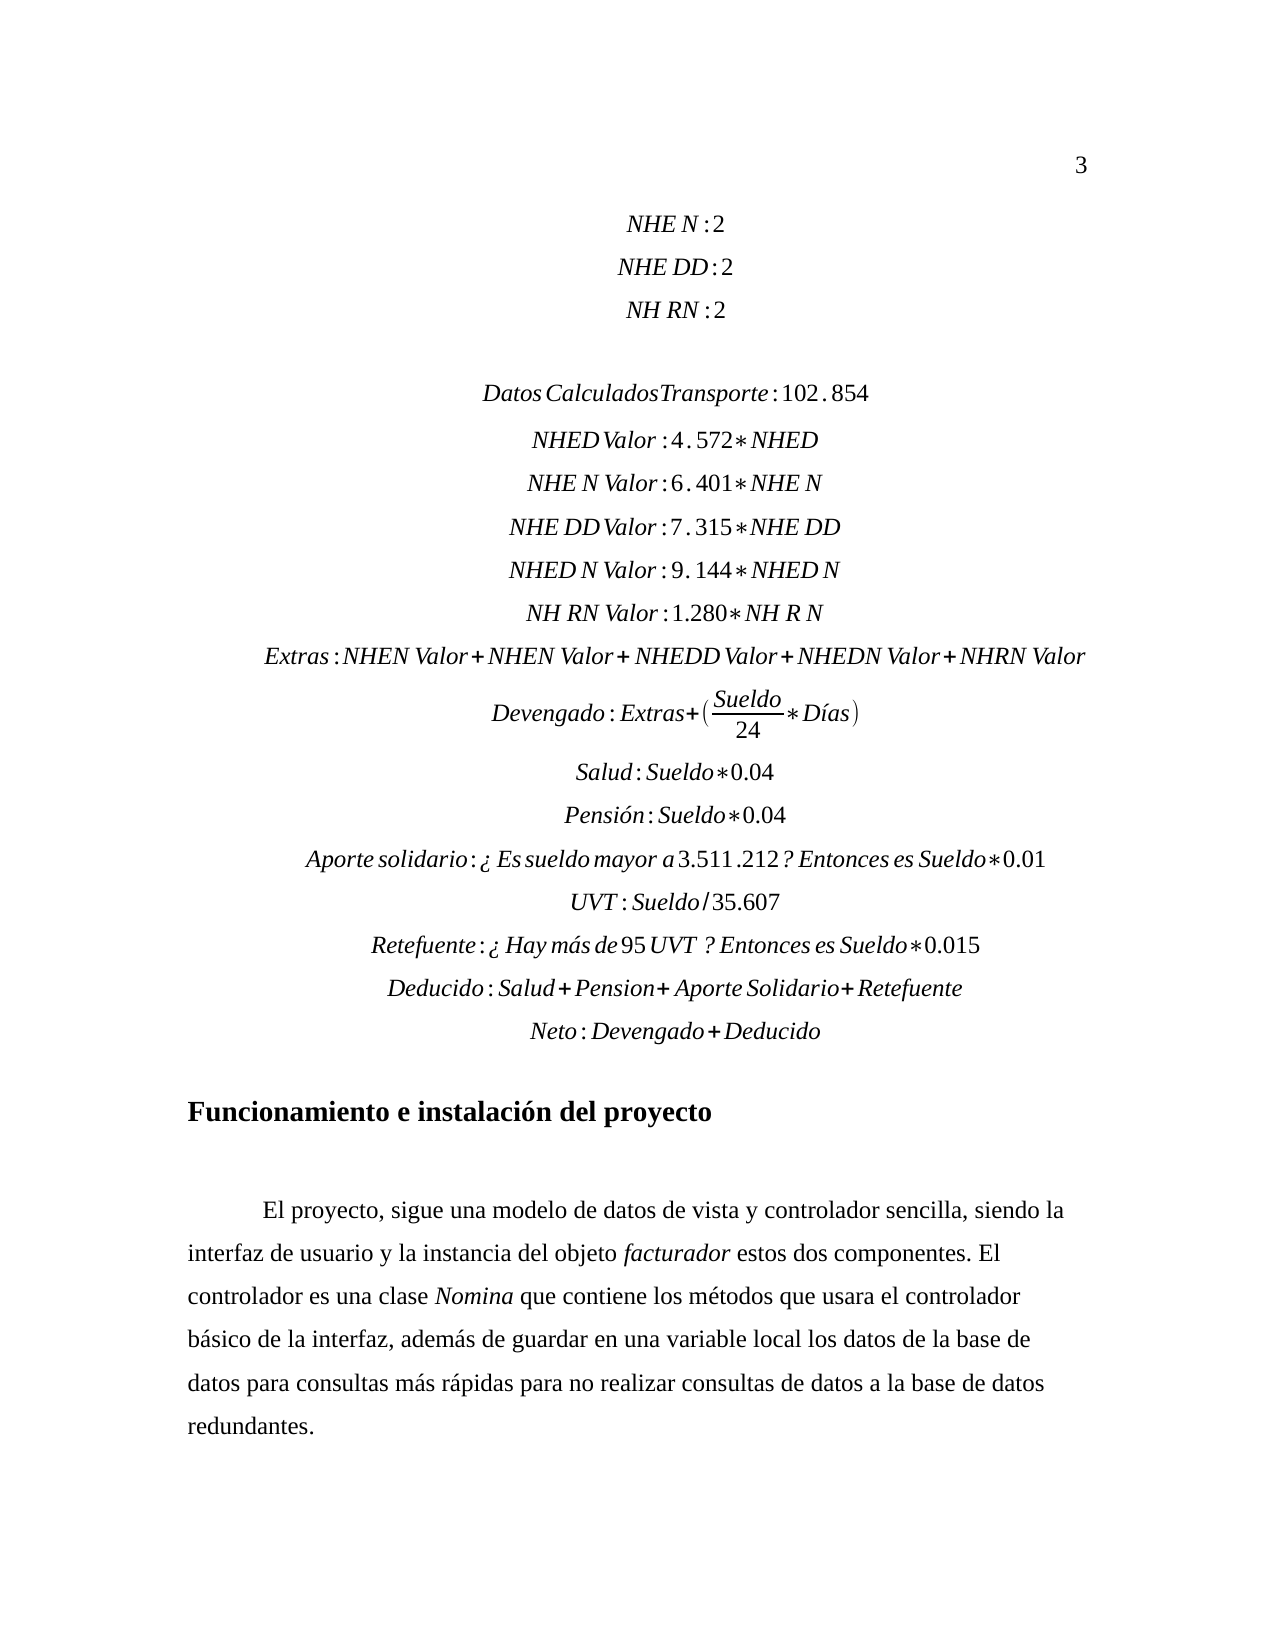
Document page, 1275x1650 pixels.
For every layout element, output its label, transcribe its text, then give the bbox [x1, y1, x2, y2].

text El proyecto, sigue una modelo de datos de vista y controlador sencilla, siendo la interfaz de usuario y la instancia del objeto facturador estos dos componentes. El controlador es una clase Nomina que contiene los métodos que usara el controlador básico de la interfaz, además de guardar en una variable local los datos de la base de datos para consultas más rápidas para no realizar consultas de datos a la base de datos redundantes. [187, 1195, 1087, 1439]
text Funcionamiento e instalación del proyecto [187, 1094, 1087, 1128]
